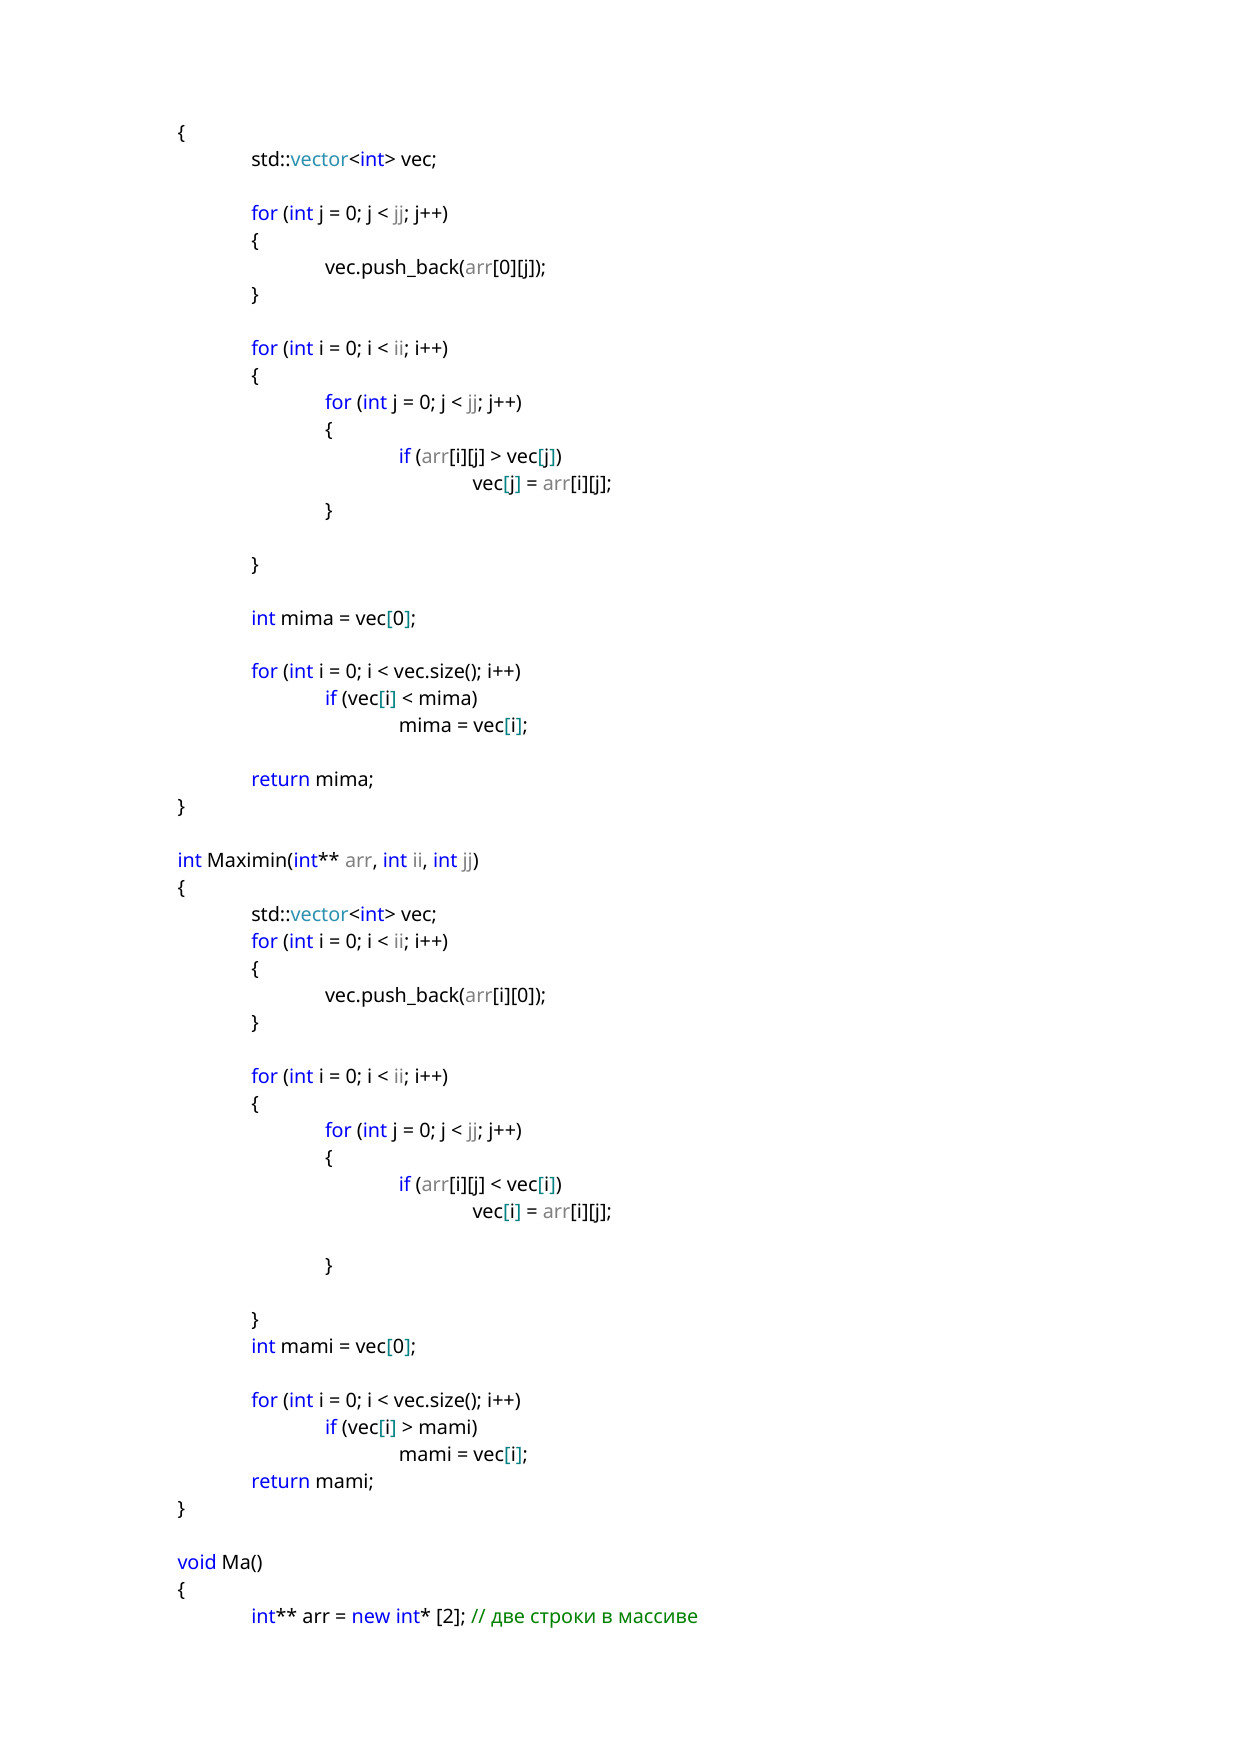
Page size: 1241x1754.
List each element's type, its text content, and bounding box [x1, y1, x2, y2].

text for (int i = 0; i < vec.size(); i++) [177, 1386, 1152, 1413]
text for (int i = 0; i < ii; i++) [177, 927, 1152, 954]
text for (int j = 0; j < jj; j++) [177, 199, 1152, 226]
text { [177, 361, 1152, 388]
text } [177, 793, 1152, 819]
text } [177, 550, 1152, 577]
text for (int i = 0; i < vec.size(); i++) [177, 658, 1152, 685]
text vec.push_back(arr[i][0]); [177, 981, 1152, 1008]
text vec[j] = arr[i][j]; [177, 469, 1152, 496]
text } [177, 1008, 1152, 1035]
text { [177, 415, 1152, 442]
text } [177, 1305, 1152, 1332]
text std::vector<int> vec; [177, 901, 1152, 927]
text } [177, 1494, 1152, 1521]
text mima = vec[i]; [177, 712, 1152, 739]
text void Ma() [177, 1548, 1152, 1575]
text for (int j = 0; j < jj; j++) [177, 1116, 1152, 1143]
text int mima = vec[0]; [177, 604, 1152, 631]
text if (vec[i] < mima) [177, 685, 1152, 712]
text mami = vec[i]; [177, 1440, 1152, 1467]
text { [177, 954, 1152, 981]
text if (vec[i] > mami) [177, 1413, 1152, 1440]
text int mami = vec[0]; [177, 1332, 1152, 1359]
text { [177, 873, 1152, 901]
text for (int j = 0; j < jj; j++) [177, 388, 1152, 415]
text return mami; [177, 1467, 1152, 1494]
text int Maximin(int** arr, int ii, int jj) [177, 847, 1152, 873]
text { [177, 1089, 1152, 1116]
text } [177, 1251, 1152, 1278]
text { [177, 1143, 1152, 1170]
text for (int i = 0; i < ii; i++) [177, 1062, 1152, 1089]
text for (int i = 0; i < ii; i++) [177, 334, 1152, 361]
text } [177, 496, 1152, 523]
text std::vector<int> vec; [177, 145, 1152, 172]
text { [177, 1575, 1152, 1602]
text vec.push_back(arr[0][j]); [177, 253, 1152, 280]
text } [177, 280, 1152, 307]
text { [177, 226, 1152, 253]
text if (arr[i][j] > vec[j]) [177, 442, 1152, 469]
text { [177, 118, 1152, 145]
text if (arr[i][j] < vec[i]) [177, 1170, 1152, 1197]
text int** arr = new int* [2]; // две строки в массиве [177, 1602, 1152, 1629]
text vec[i] = arr[i][j]; [177, 1197, 1152, 1224]
text return mima; [177, 766, 1152, 793]
